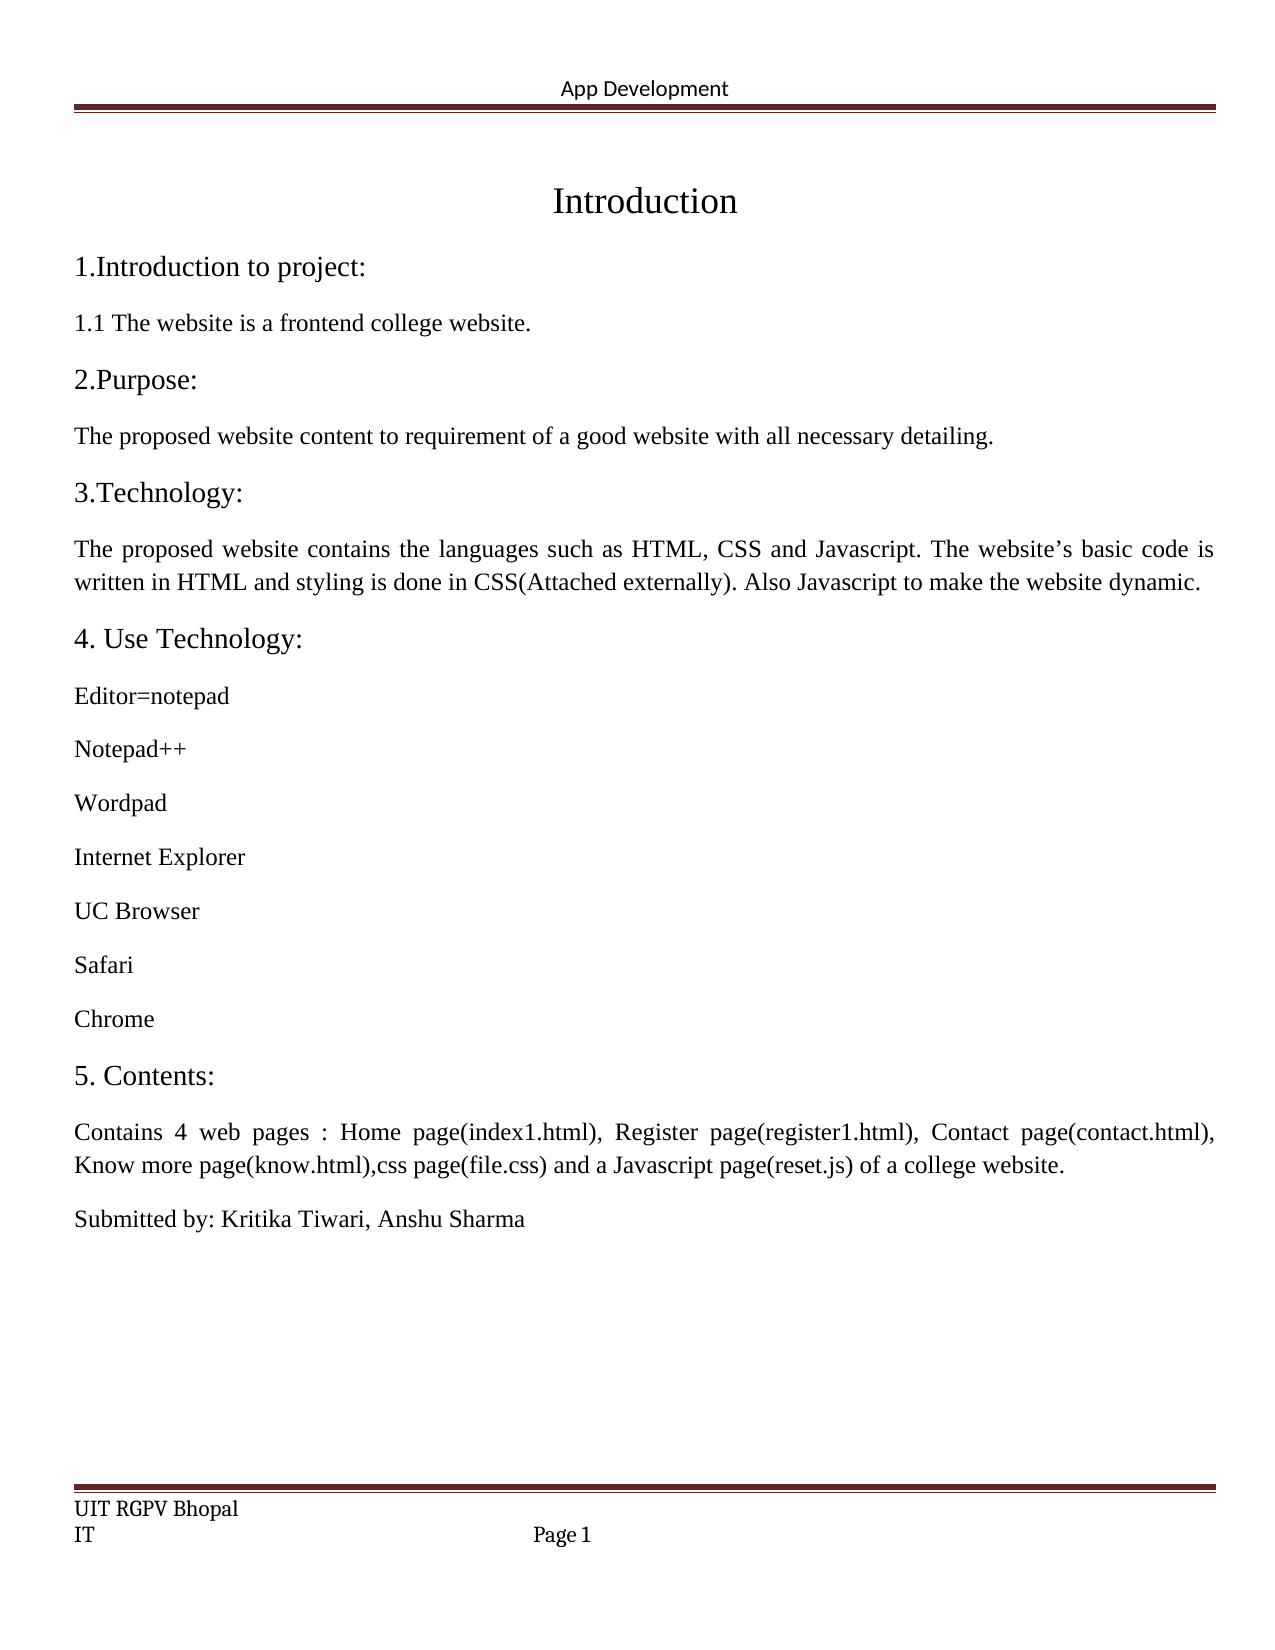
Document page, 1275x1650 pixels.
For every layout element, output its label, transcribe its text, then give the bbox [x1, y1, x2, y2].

text UC Browser [74, 896, 1216, 925]
text 3.Technology: [74, 475, 1216, 509]
text Safari [74, 950, 1216, 979]
text Editor=notepad [74, 681, 1216, 709]
text Introduction [74, 178, 1216, 221]
text 4. Use Technology: [74, 621, 1216, 655]
text 1.Introduction to project: [74, 249, 1216, 282]
text Contains 4 web pages : Home page(index1.html), Register page(register1.html), Contact page(contact.html), Know more page(know.html),css page(file.css) and a Javascript page(reset.js) of a college website. [74, 1117, 1216, 1179]
text Chrome [74, 1004, 1216, 1033]
text 2.Purpose: [74, 362, 1216, 395]
text Internet Explorer [74, 842, 1216, 871]
text 5. Contents: [74, 1058, 1216, 1091]
text Wordpad [74, 788, 1216, 817]
text Notepad++ [74, 734, 1216, 763]
text 1.1 The website is a frontend college website. [74, 308, 1216, 337]
text The proposed website content to requirement of a good website with all necessary detailing. [74, 421, 1216, 450]
text The proposed website contains the languages such as HTML, CSS and Javascript. The website’s basic code is written in HTML and styling is done in CSS(Attached externally). Also Javascript to make the website dynamic. [74, 534, 1216, 596]
text Submitted by: Kritika Tiwari, Anshu Sharma [74, 1204, 1216, 1233]
